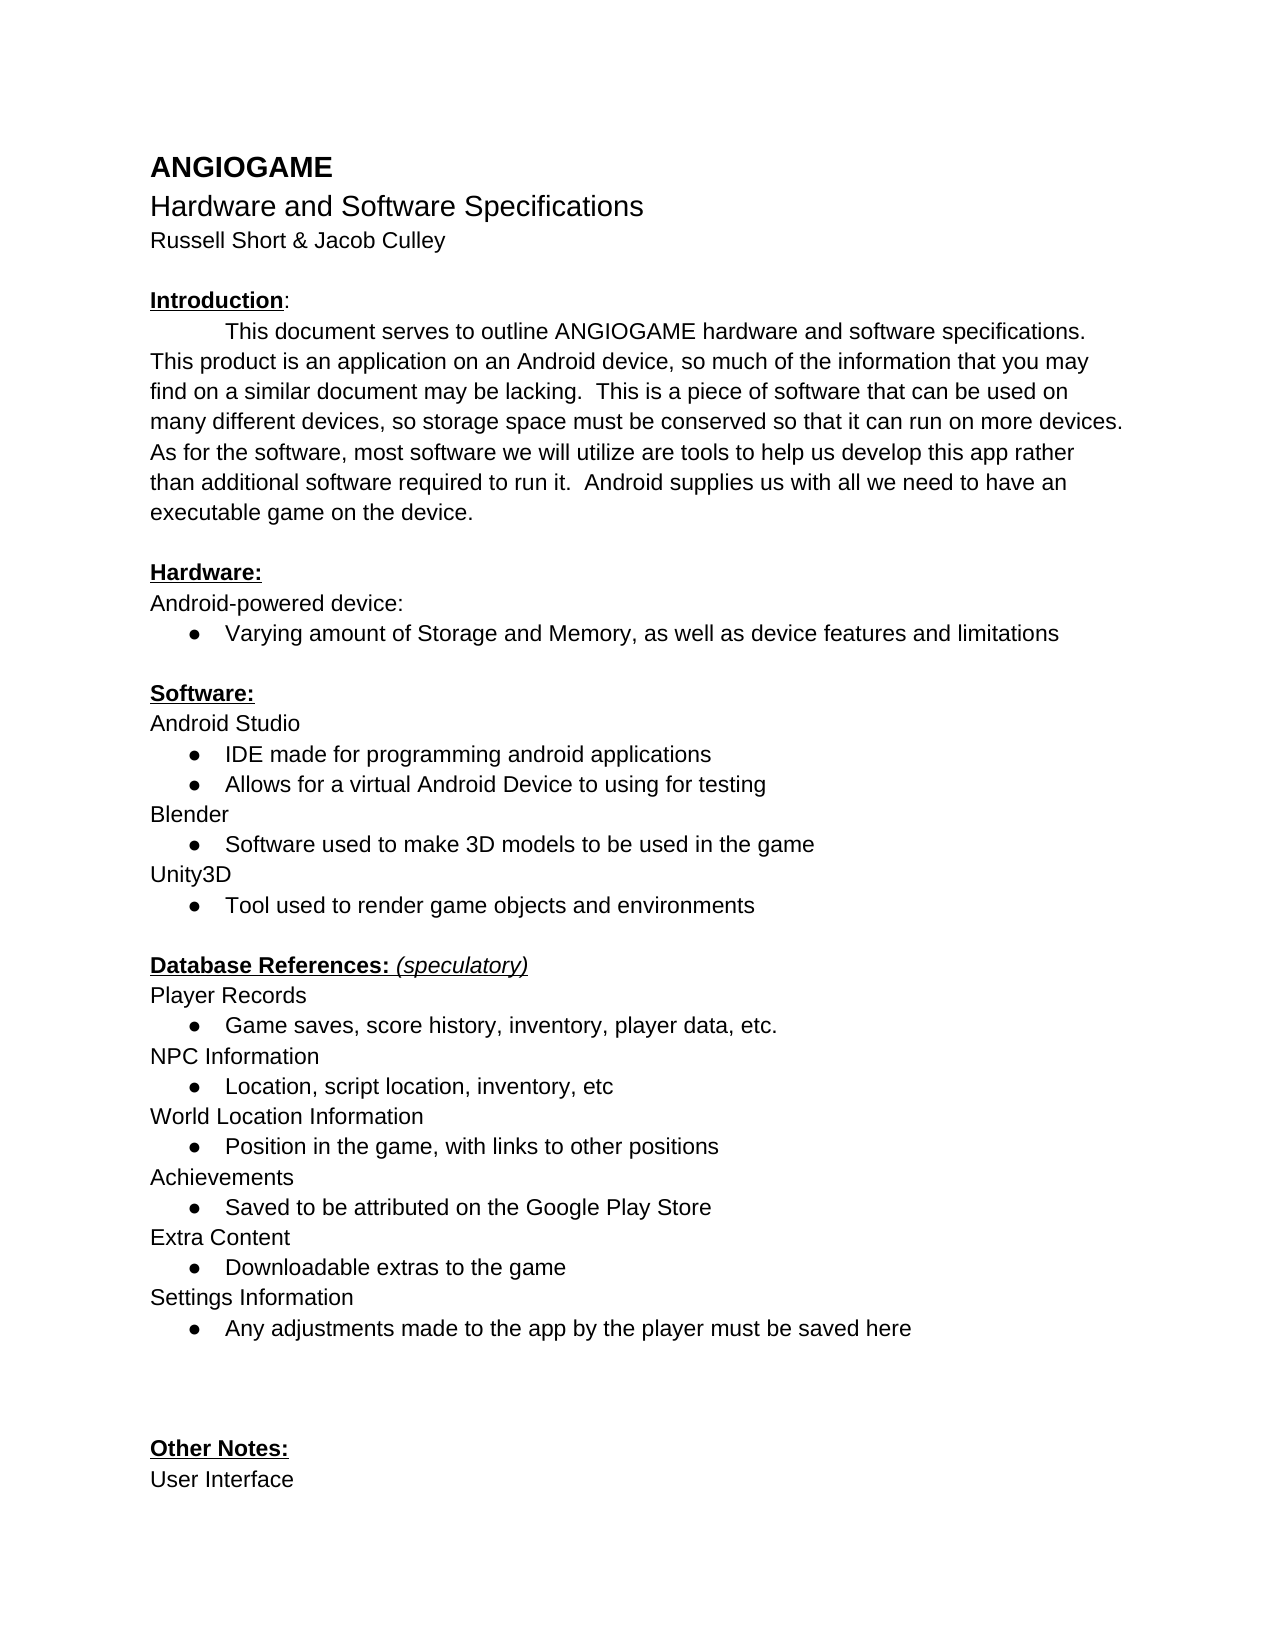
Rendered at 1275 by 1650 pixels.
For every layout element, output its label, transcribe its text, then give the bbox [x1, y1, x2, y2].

list Varying amount of Storage and Memory, as well as device features and limitations [187, 620, 1125, 646]
text User Interface [150, 1466, 1125, 1492]
text Hardware and Software Specifications [150, 188, 1125, 222]
list Position in the game, with links to other positions [187, 1133, 1125, 1160]
text Blender [150, 801, 1125, 827]
list Any adjustments made to the app by the player must be saved here [187, 1314, 1125, 1341]
text Software: [150, 680, 1125, 707]
list Game saves, score history, inventory, player data, etc. [187, 1012, 1125, 1039]
text This document serves to outline ANGIOGAME hardware and software specifications. This product is an application on an Android device, so much of the information that you may find on a similar document may be lacking. This is a piece of software that can be used on many different devices, so storage space must be conserved so that it can run on more devices. As for the software, most software we will utilize are tools to help us develop this app rather than additional software required to run it. Android supplies us with all we need to have an executable game on the device. [150, 318, 1125, 525]
list Tool used to render game objects and environments [187, 892, 1125, 918]
text Other Notes: [150, 1435, 1125, 1462]
text World Location Information [150, 1103, 1125, 1129]
text ANGIOGAME [150, 150, 1125, 183]
list Location, script location, inventory, etc [187, 1073, 1125, 1099]
list IDE made for programming android applications [187, 741, 1125, 767]
text NPC Information [150, 1043, 1125, 1069]
text Settings Information [150, 1284, 1125, 1311]
text Extra Content [150, 1224, 1125, 1250]
text Player Records [150, 982, 1125, 1009]
text Android-powered device: [150, 589, 1125, 616]
text Russell Short & Jacob Culley [150, 227, 1125, 253]
list Software used to make 3D models to be used in the game [187, 831, 1125, 858]
text Android Studio [150, 710, 1125, 737]
list Downloadable extras to the game [187, 1254, 1125, 1281]
text Database References: (speculatory) [150, 952, 1125, 978]
text Introduction: [150, 287, 1125, 314]
text Hardware: [150, 559, 1125, 586]
list Allows for a virtual Android Device to using for testing [187, 771, 1125, 797]
list Saved to be attributed on the Google Play Store [187, 1194, 1125, 1220]
text Achievements [150, 1163, 1125, 1190]
text Unity3D [150, 861, 1125, 888]
